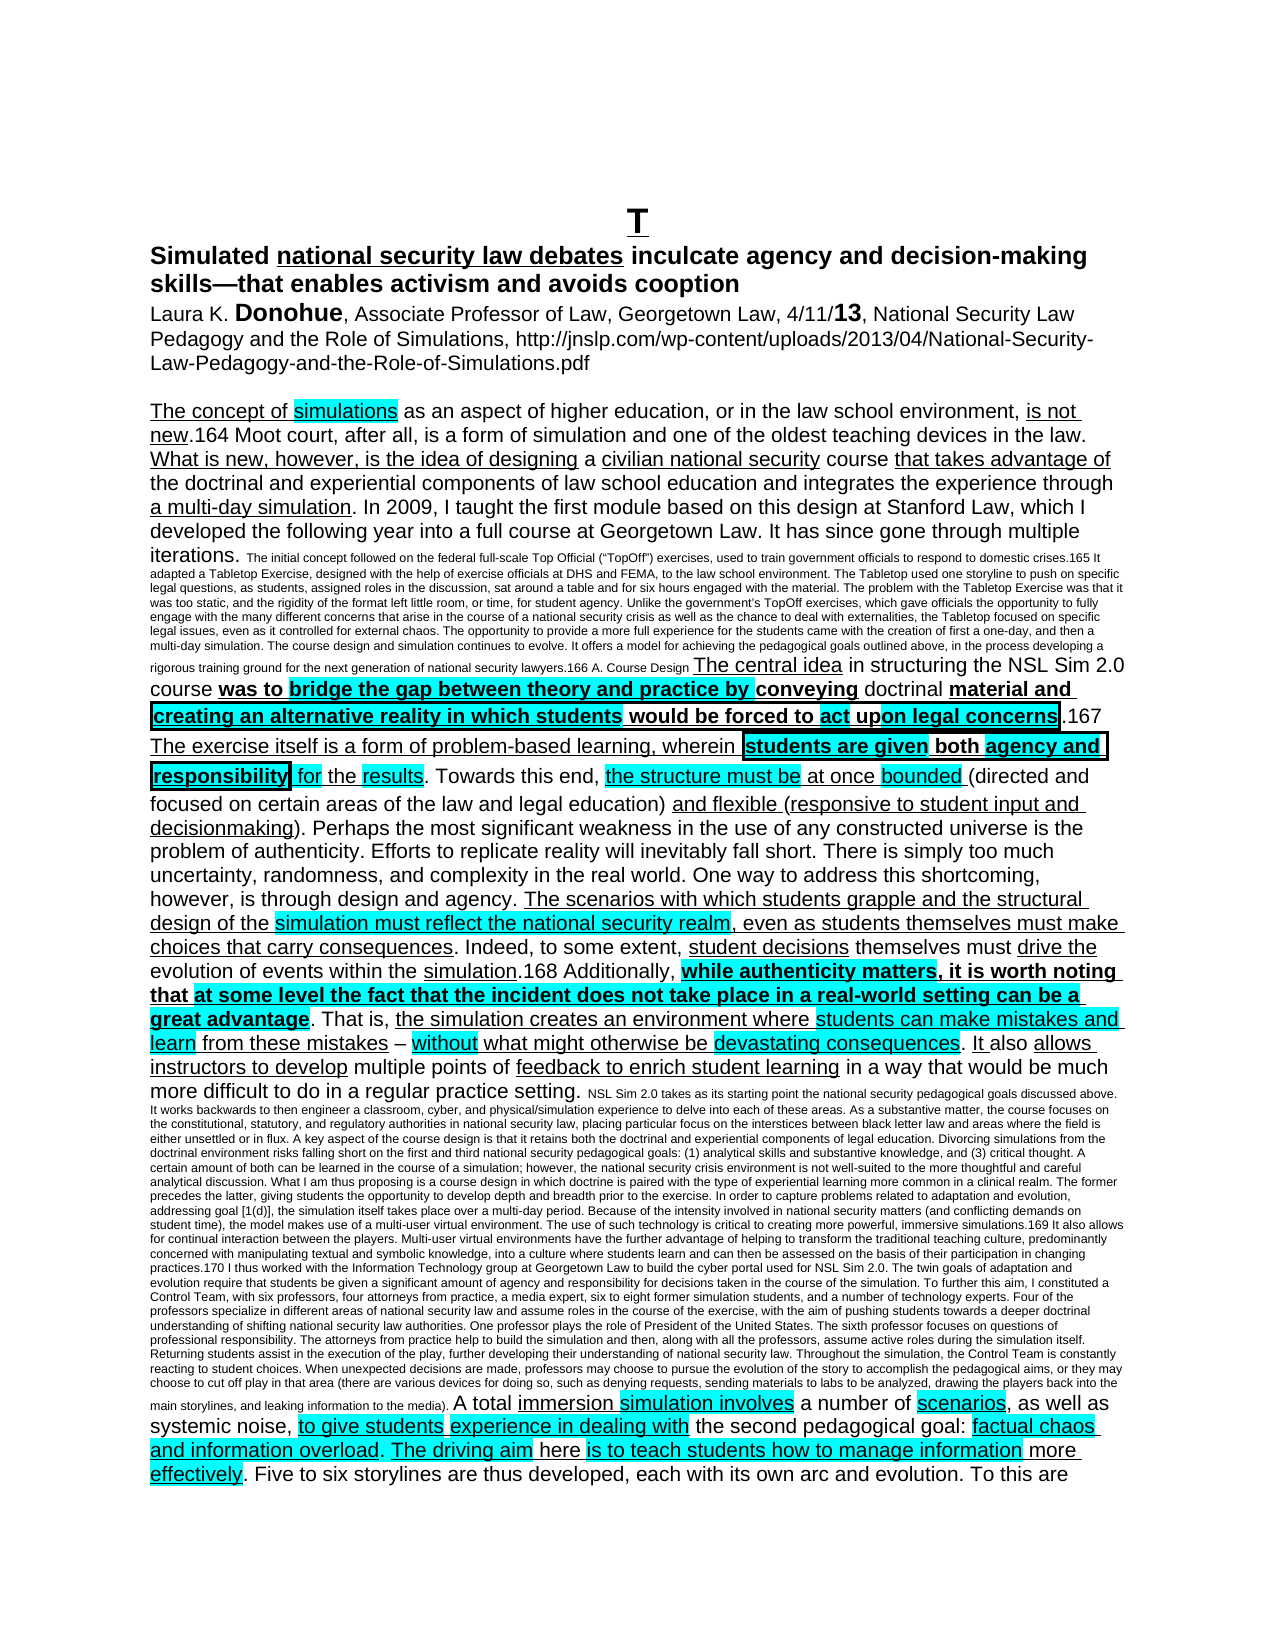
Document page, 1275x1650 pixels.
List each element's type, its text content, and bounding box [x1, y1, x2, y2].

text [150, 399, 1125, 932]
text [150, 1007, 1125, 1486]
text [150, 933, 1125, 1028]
subtitle T [150, 200, 1125, 241]
text Laura K. Donohue, Associate Professor of Law, Georgetown Law, 4/11/13, National Security Law Pedagogy and the Role of Simulations, http://jnslp.com/wp-content/uploads/2013/04/National-Security-Law-Pedagogy-and-the-Role-of-Simulations.pdf [150, 298, 1125, 375]
text Simulated national security law debates inculcate agency and decision-making skills—that enables activism and avoids cooption [150, 241, 1125, 298]
